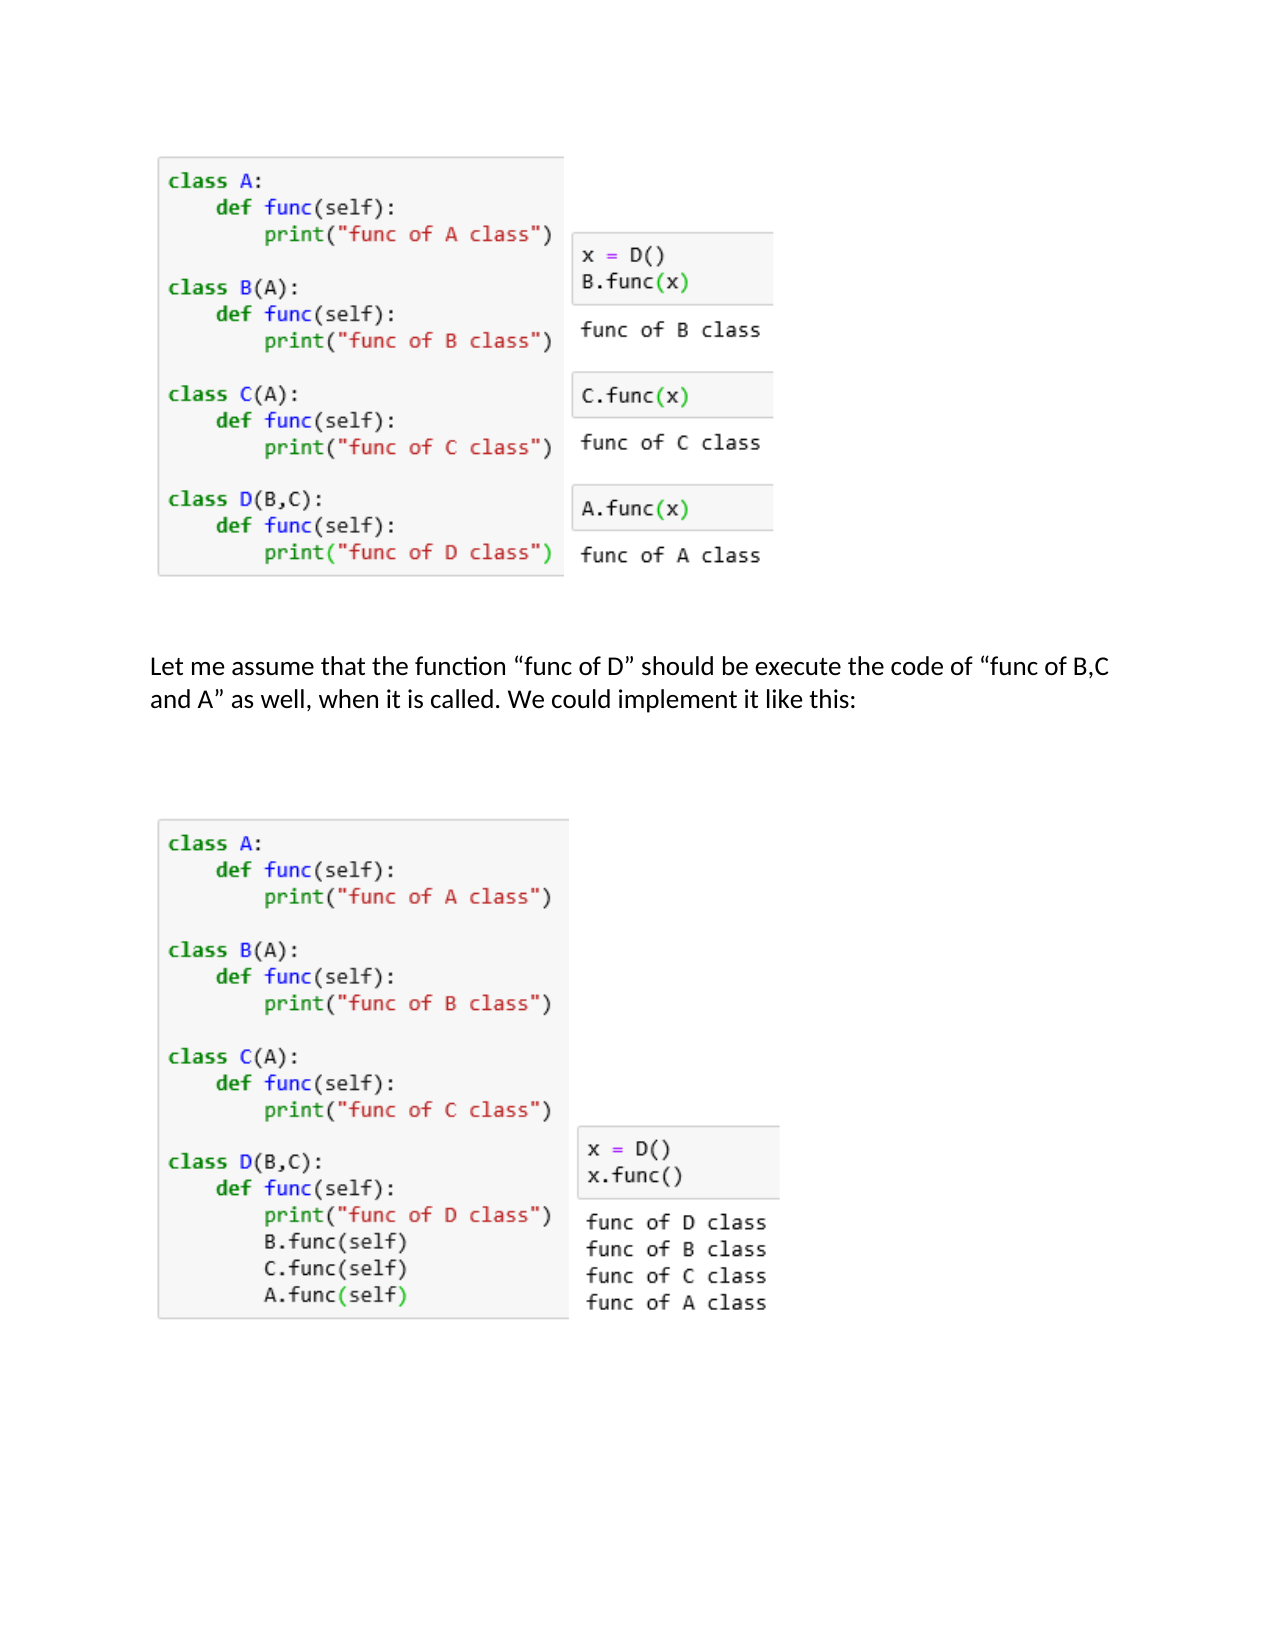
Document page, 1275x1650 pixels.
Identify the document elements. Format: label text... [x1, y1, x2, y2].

picture [150, 813, 780, 1321]
picture [150, 150, 774, 583]
text Let me assume that the function “func of D” should be execute the code of “func of B,C and A” as well, when it is called. We could implement it like this: [150, 649, 1125, 715]
